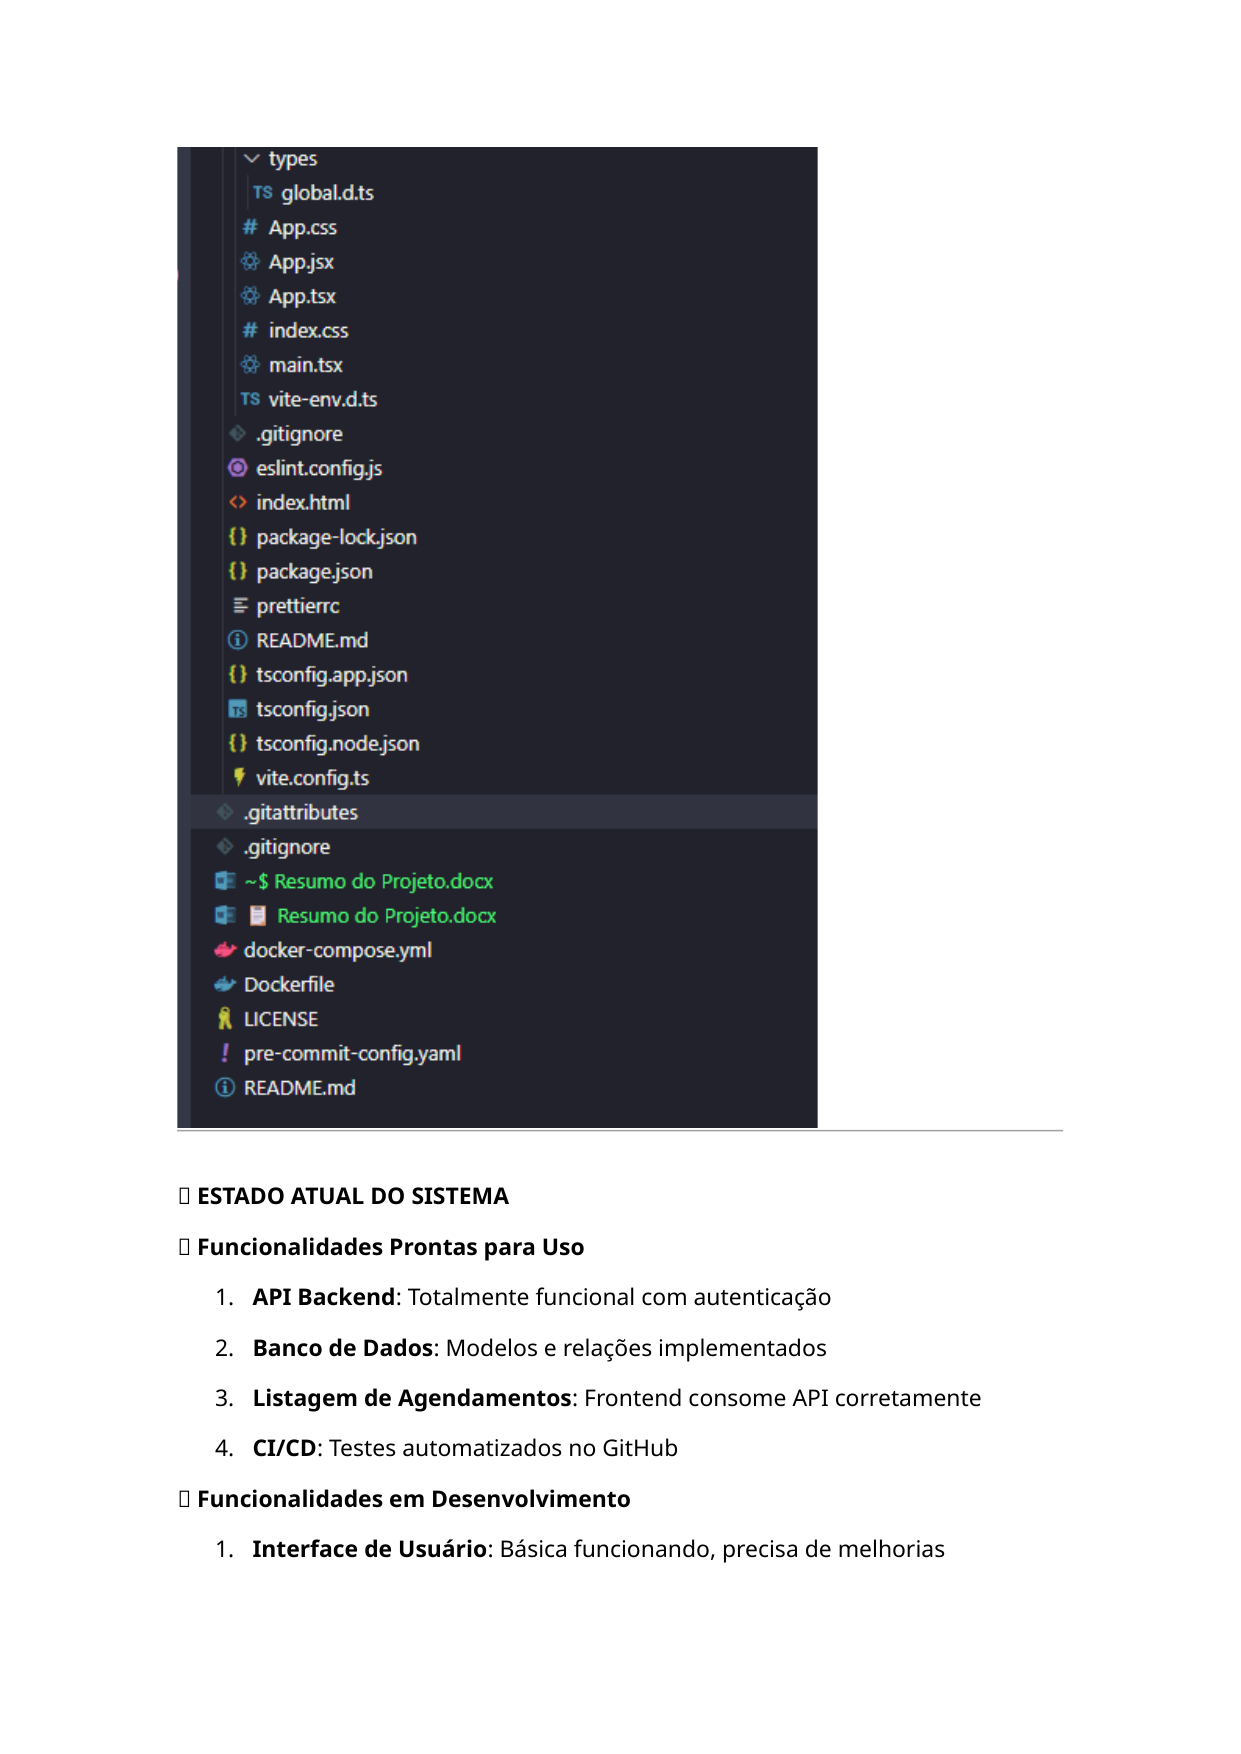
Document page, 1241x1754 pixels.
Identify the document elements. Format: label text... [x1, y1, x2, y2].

list CI/CD: Testes automatizados no GitHub [215, 1432, 1063, 1463]
text ✅ Funcionalidades Prontas para Uso [177, 1231, 1063, 1262]
text 🚧 Funcionalidades em Desenvolvimento [177, 1483, 1063, 1514]
list Banco de Dados: Modelos e relações implementados [215, 1331, 1063, 1363]
text 🔄 ESTADO ATUAL DO SISTEMA [177, 1180, 1063, 1211]
list API Backend: Totalmente funcional com autenticação [215, 1281, 1063, 1312]
picture [177, 147, 818, 1128]
list Listagem de Agendamentos: Frontend consome API corretamente [215, 1382, 1063, 1413]
list Interface de Usuário: Básica funcionando, precisa de melhorias [215, 1533, 1063, 1564]
